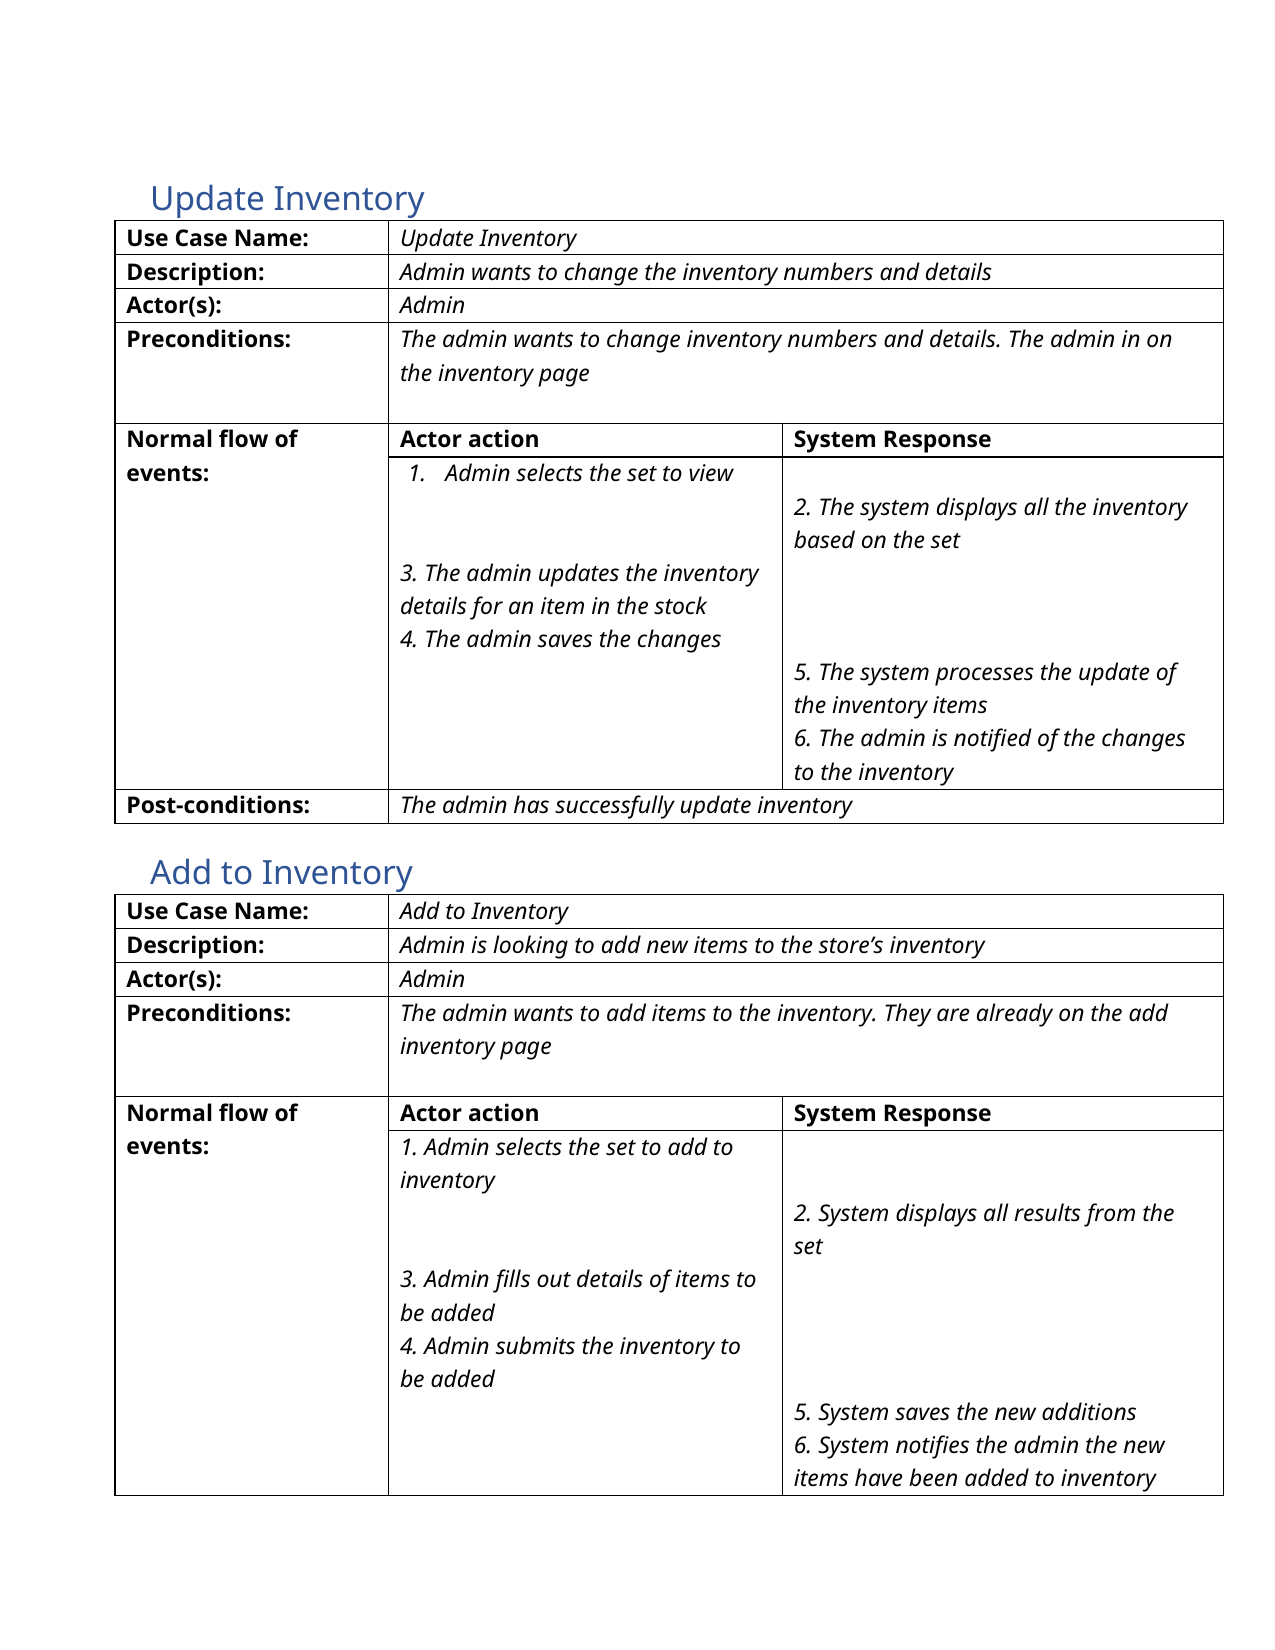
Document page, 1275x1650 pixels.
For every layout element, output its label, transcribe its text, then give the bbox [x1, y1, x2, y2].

table_cell Description: [116, 255, 388, 288]
table_cell Admin wants to change the inventory numbers and details [389, 255, 1223, 288]
table_cell Admin [389, 963, 1223, 996]
subtitle Update Inventory [150, 175, 1125, 220]
table_cell Actor(s): [116, 289, 388, 322]
table_cell 2. System displays all results from the set 5. System saves the new additions 6. System notifies the admin the new items have been added to inventory [783, 1131, 1223, 1495]
table_cell Actor(s): [116, 963, 388, 996]
table_cell System Response [783, 1097, 1223, 1130]
table_cell Actor action [389, 1097, 782, 1130]
table_cell Normal flow of events: [116, 424, 388, 788]
table_cell The admin wants to change inventory numbers and details. The admin in on the inventory page [389, 323, 1223, 422]
table_cell The admin wants to add items to the inventory. They are already on the add inventory page [389, 997, 1223, 1096]
table_header Use Case Name: [116, 221, 388, 254]
table_cell Description: [116, 929, 388, 962]
table_cell System Response [783, 424, 1223, 456]
table_cell 1. Admin selects the set to add to inventory 3. Admin fills out details of items to be added 4. Admin submits the inventory to be added [389, 1131, 782, 1495]
table_header Add to Inventory [389, 895, 1223, 928]
table_cell Post-conditions: [116, 790, 388, 822]
table_cell Admin [389, 289, 1223, 322]
table_cell Preconditions: [116, 997, 388, 1096]
table_cell Admin is looking to add new items to the store’s inventory [389, 929, 1223, 962]
subtitle Add to Inventory [150, 848, 1125, 894]
table_header Use Case Name: [116, 895, 388, 928]
table_cell Actor action [389, 424, 782, 456]
table_cell The admin has successfully update inventory [389, 790, 1223, 822]
table_cell Admin selects the set to view 3. The admin updates the inventory details for an item in the stock 4. The admin saves the changes [389, 458, 782, 788]
table_cell Normal flow of events: [116, 1097, 388, 1495]
table_cell 2. The system displays all the inventory based on the set 5. The system processes the update of the inventory items 6. The admin is notified of the changes to the inventory [783, 458, 1223, 788]
table_cell Preconditions: [116, 323, 388, 422]
table_header Update Inventory [389, 221, 1223, 254]
